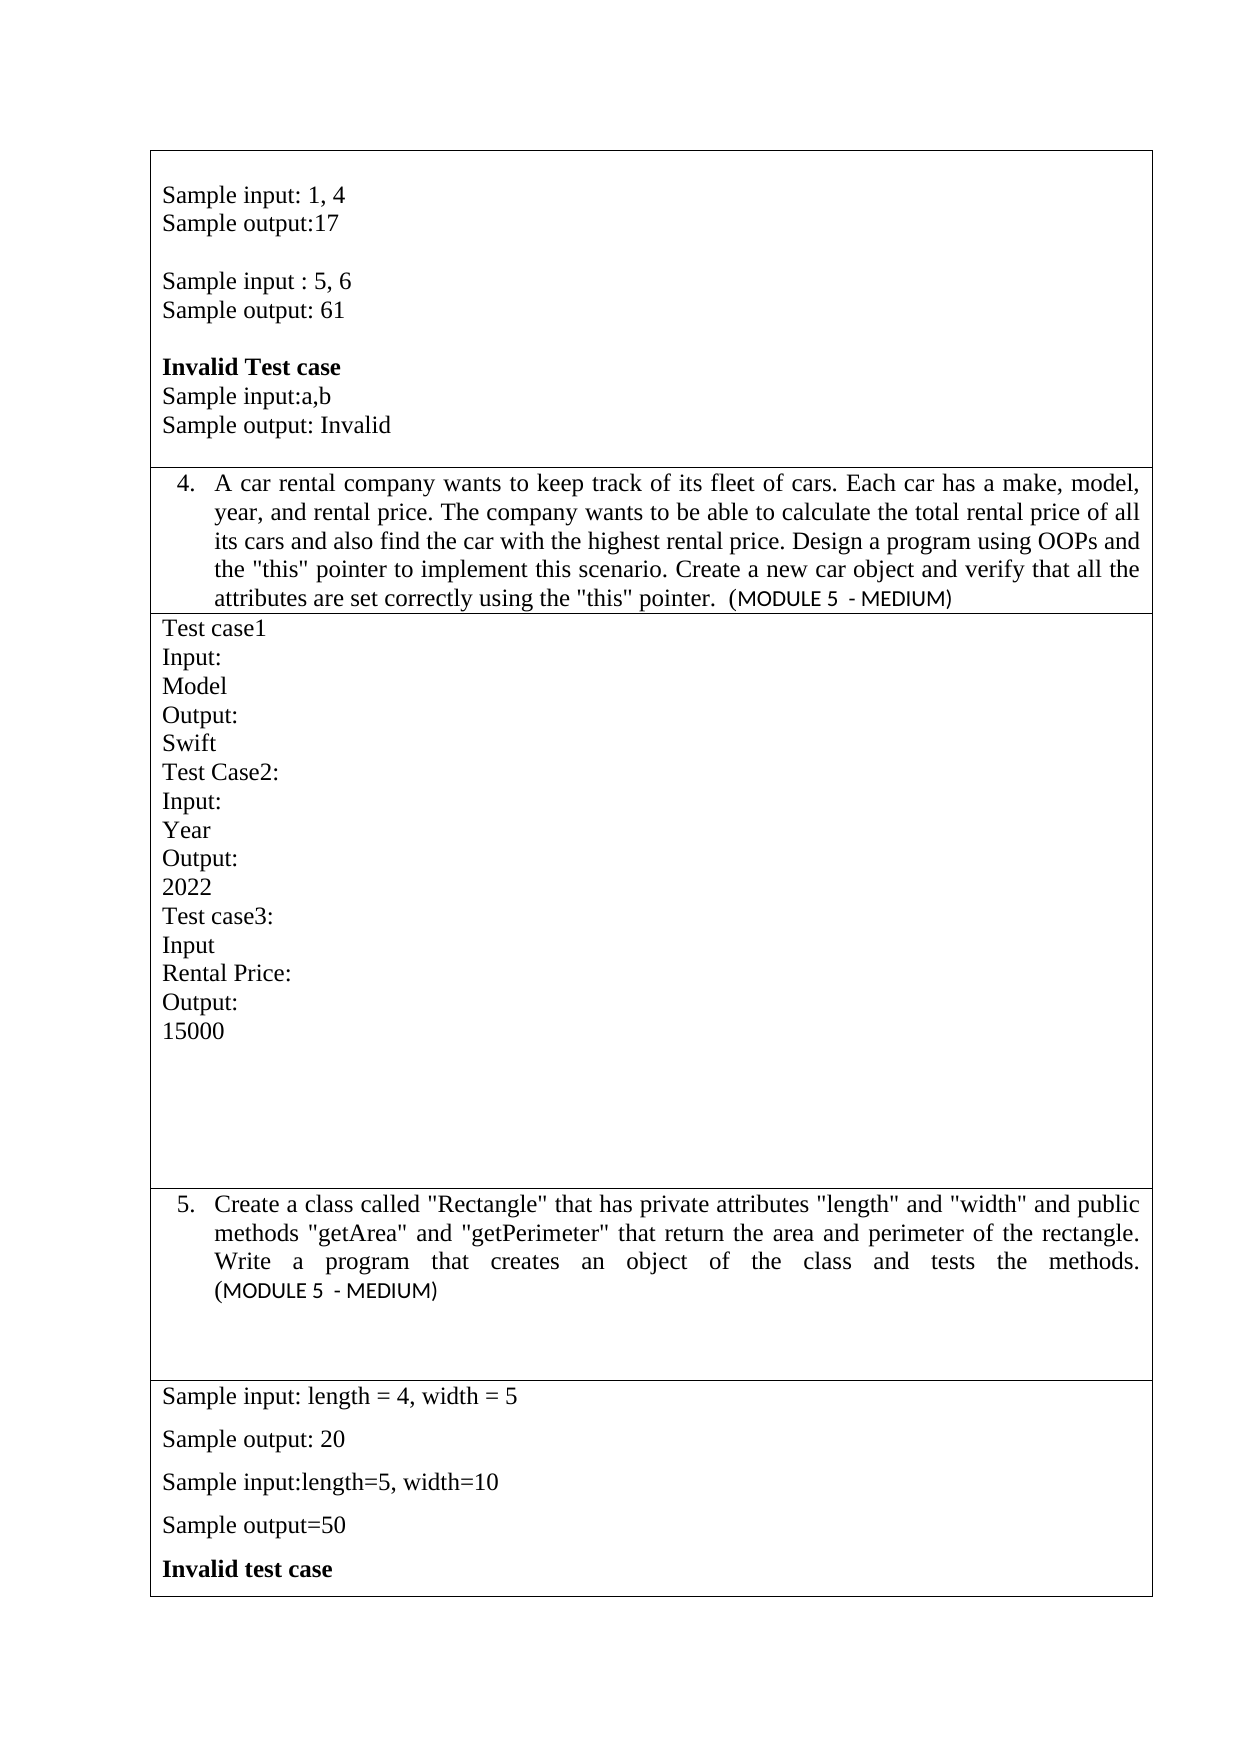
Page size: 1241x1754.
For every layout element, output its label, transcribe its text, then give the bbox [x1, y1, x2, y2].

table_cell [151, 1381, 1152, 1596]
table_cell Test case1 Input: Model Output: Swift Test Case2: Input: Year Output: 2022 Test case3: Input Rental Price: Output: 15000 [151, 614, 1152, 1188]
table_cell A car rental company wants to keep track of its fleet of cars. Each car has a make, model, year, and rental price. The company wants to be able to calculate the total rental price of all its cars and also find the car with the highest rental price. Design a program using OOPs and the "this" pointer to implement this scenario. Create a new car object and verify that all the attributes are set correctly using the "this" pointer. (MODULE 5 - MEDIUM) [151, 468, 1152, 612]
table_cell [151, 151, 1152, 467]
table_cell Create a class called "Rectangle" that has private attributes "length" and "width" and public methods "getArea" and "getPerimeter" that return the area and perimeter of the rectangle. Write a program that creates an object of the class and tests the methods. (MODULE 5 - MEDIUM) [151, 1189, 1152, 1380]
